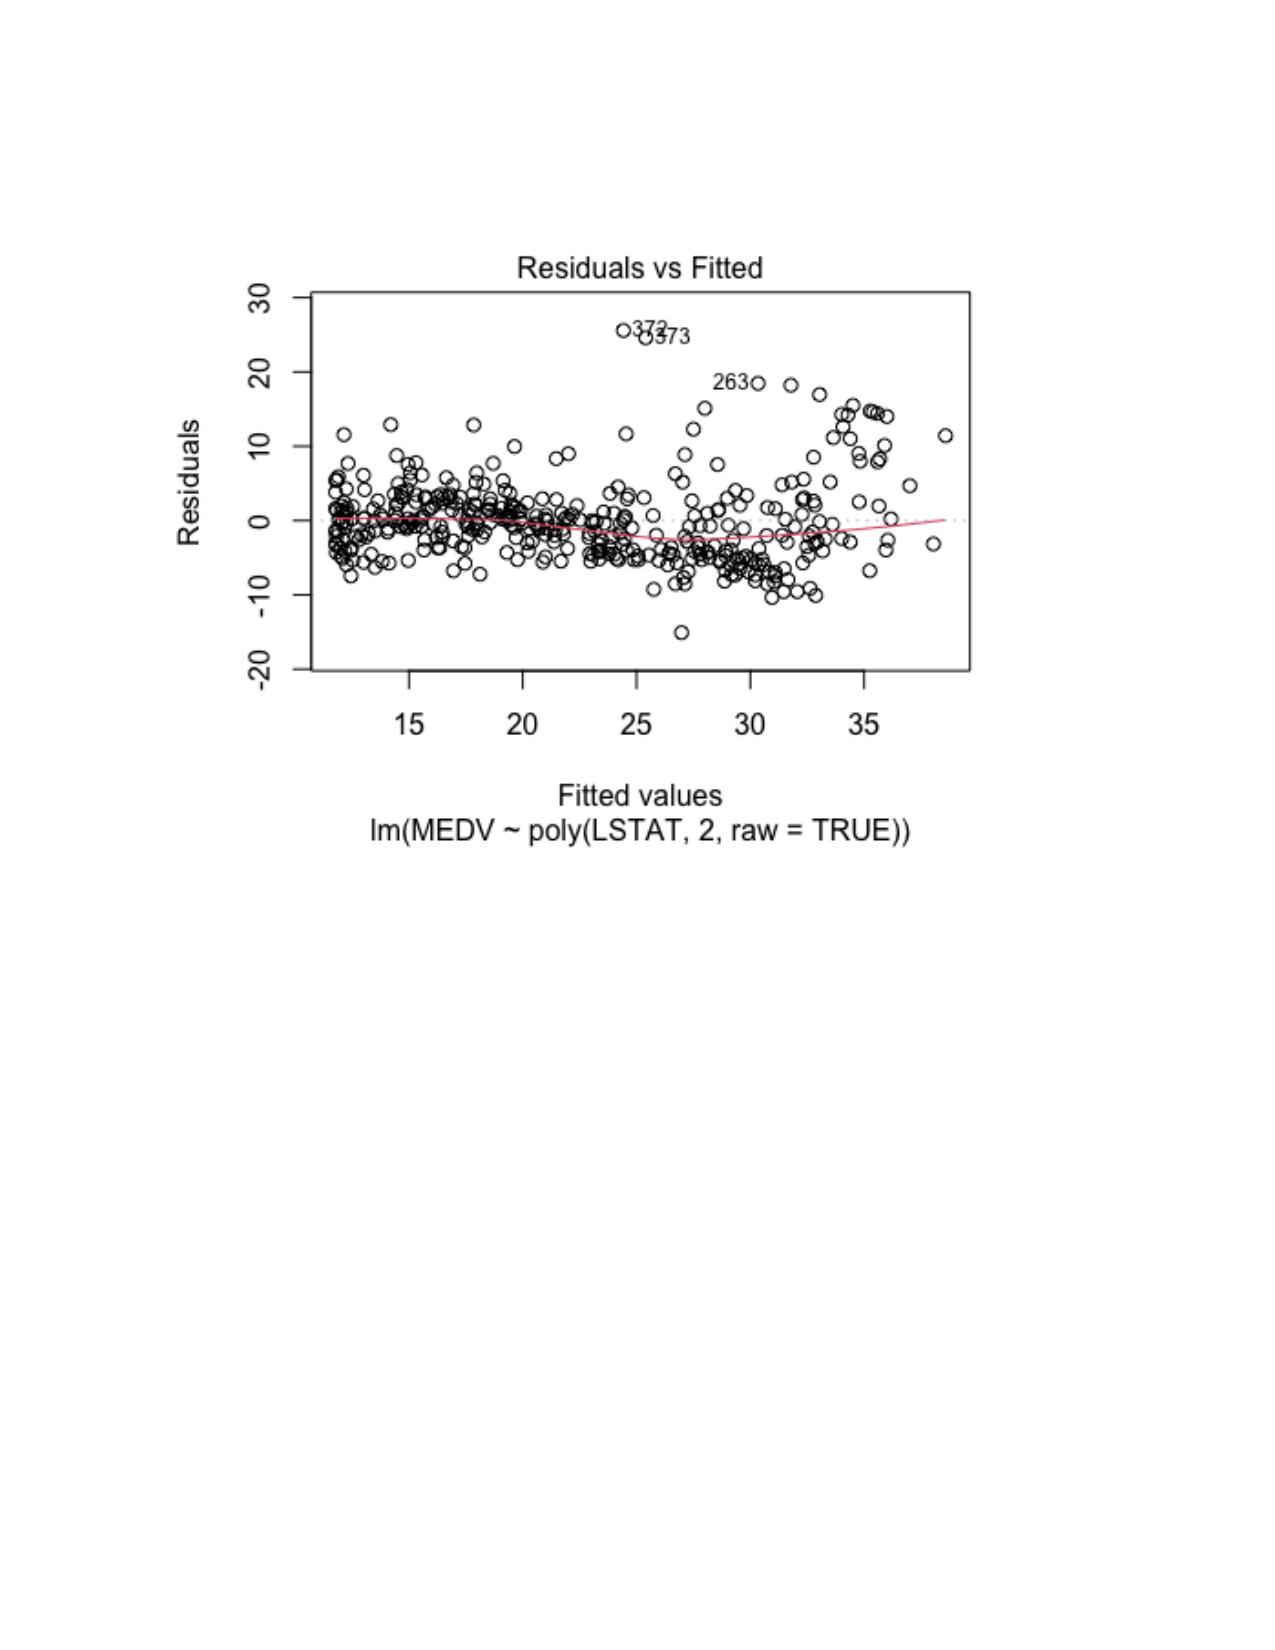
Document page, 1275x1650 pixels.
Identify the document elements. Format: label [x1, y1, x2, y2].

picture [168, 150, 1044, 850]
